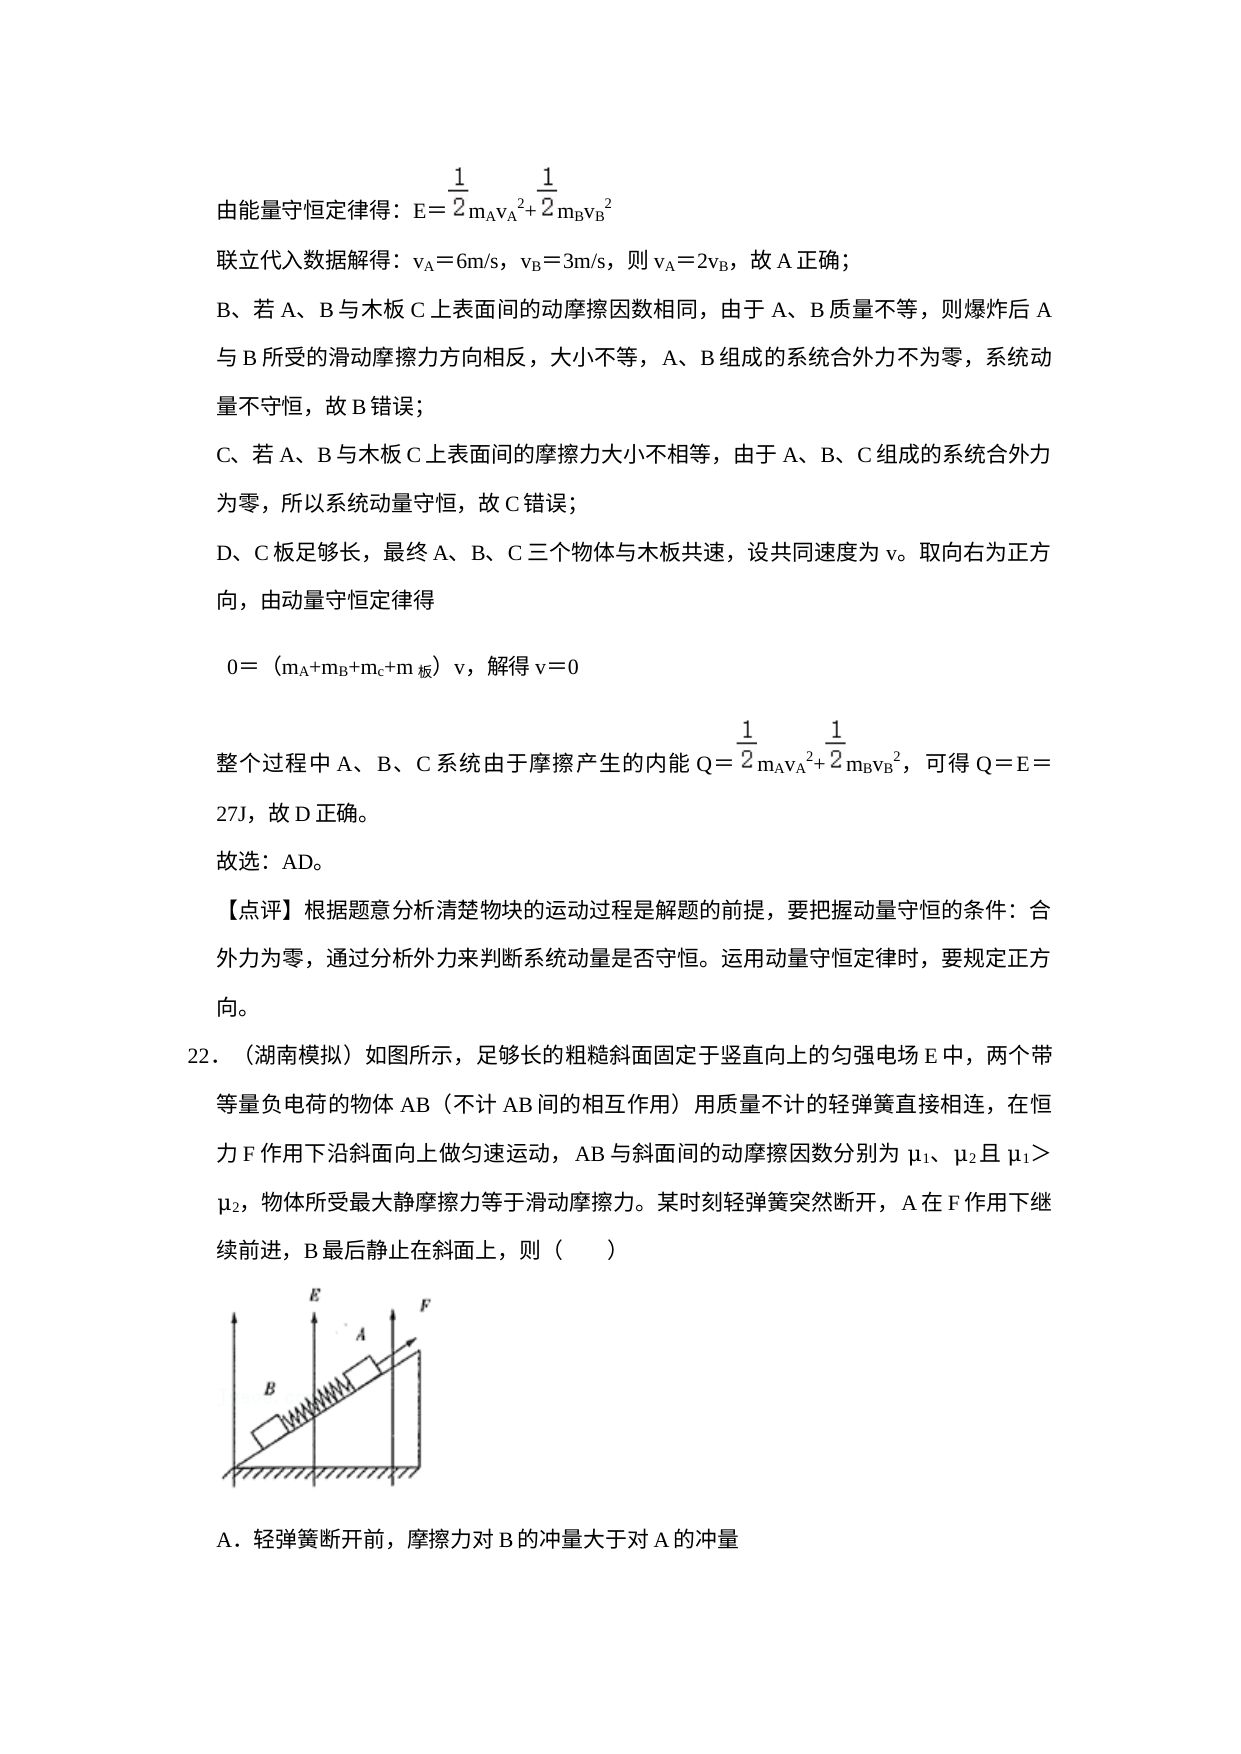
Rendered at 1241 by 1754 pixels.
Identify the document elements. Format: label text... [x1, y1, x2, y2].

text 故选：AD。 [216, 844, 1053, 876]
text 22．（湖南模拟）如图所示，足够长的粗糙斜面固定于竖直向上的匀强电场E中，两个带等量负电荷的物体AB（不计AB间的相互作用）用质量不计的轻弹簧直接相连，在恒力F作用下沿斜面向上做匀速运动，AB与斜面间的动摩擦因数分别为μ1、μ2且μ1＞μ2，物体所受最大静摩擦力等于滑动摩擦力。某时刻轻弹簧突然断开，A在F作用下继续前进，B最后静止在斜面上，则（ ） [187, 1038, 1053, 1266]
text B、若A、B与木板C上表面间的动摩擦因数相同，由于A、B质量不等，则爆炸后A与B所受的滑动摩擦力方向相反，大小不等，A、B组成的系统合外力不为零，系统动量不守恒，故B错误； [216, 291, 1053, 421]
picture [536, 163, 558, 219]
text 由能量守恒定律得：E＝mAvA2+mBvB2 [216, 162, 1053, 227]
text 整个过程中A、B、C系统由于摩擦产生的内能Q＝mAvA2+mBvB2，可得Q＝E＝27J，故D正确。 [216, 714, 1053, 828]
text D、C板足够长，最终A、B、C三个物体与木板共速，设共同速度为v。取向右为正方向，由动量守恒定律得 [216, 534, 1053, 615]
picture [736, 716, 757, 771]
text C、若A、B与木板C上表面间的摩擦力大小不相等，由于A、B、C组成的系统合外力为零，所以系统动量守恒，故C错误； [216, 437, 1053, 518]
text 【点评】根据题意分析清楚物块的运动过程是解题的前提，要把握动量守恒的条件：合外力为零，通过分析外力来判断系统动量是否守恒。运用动量守恒定律时，要规定正方向。 [216, 892, 1053, 1022]
picture [825, 716, 846, 771]
text 0＝（mA+mB+mc+m板）v，解得v＝0 [216, 631, 1053, 696]
text 联立代入数据解得：vA＝6m/s，vB＝3m/s，则vA＝2vB，故A正确； [216, 243, 1053, 275]
text A．轻弹簧断开前，摩擦力对B的冲量大于对A的冲量 [187, 1521, 1053, 1554]
picture [216, 1281, 437, 1493]
picture [448, 163, 469, 219]
